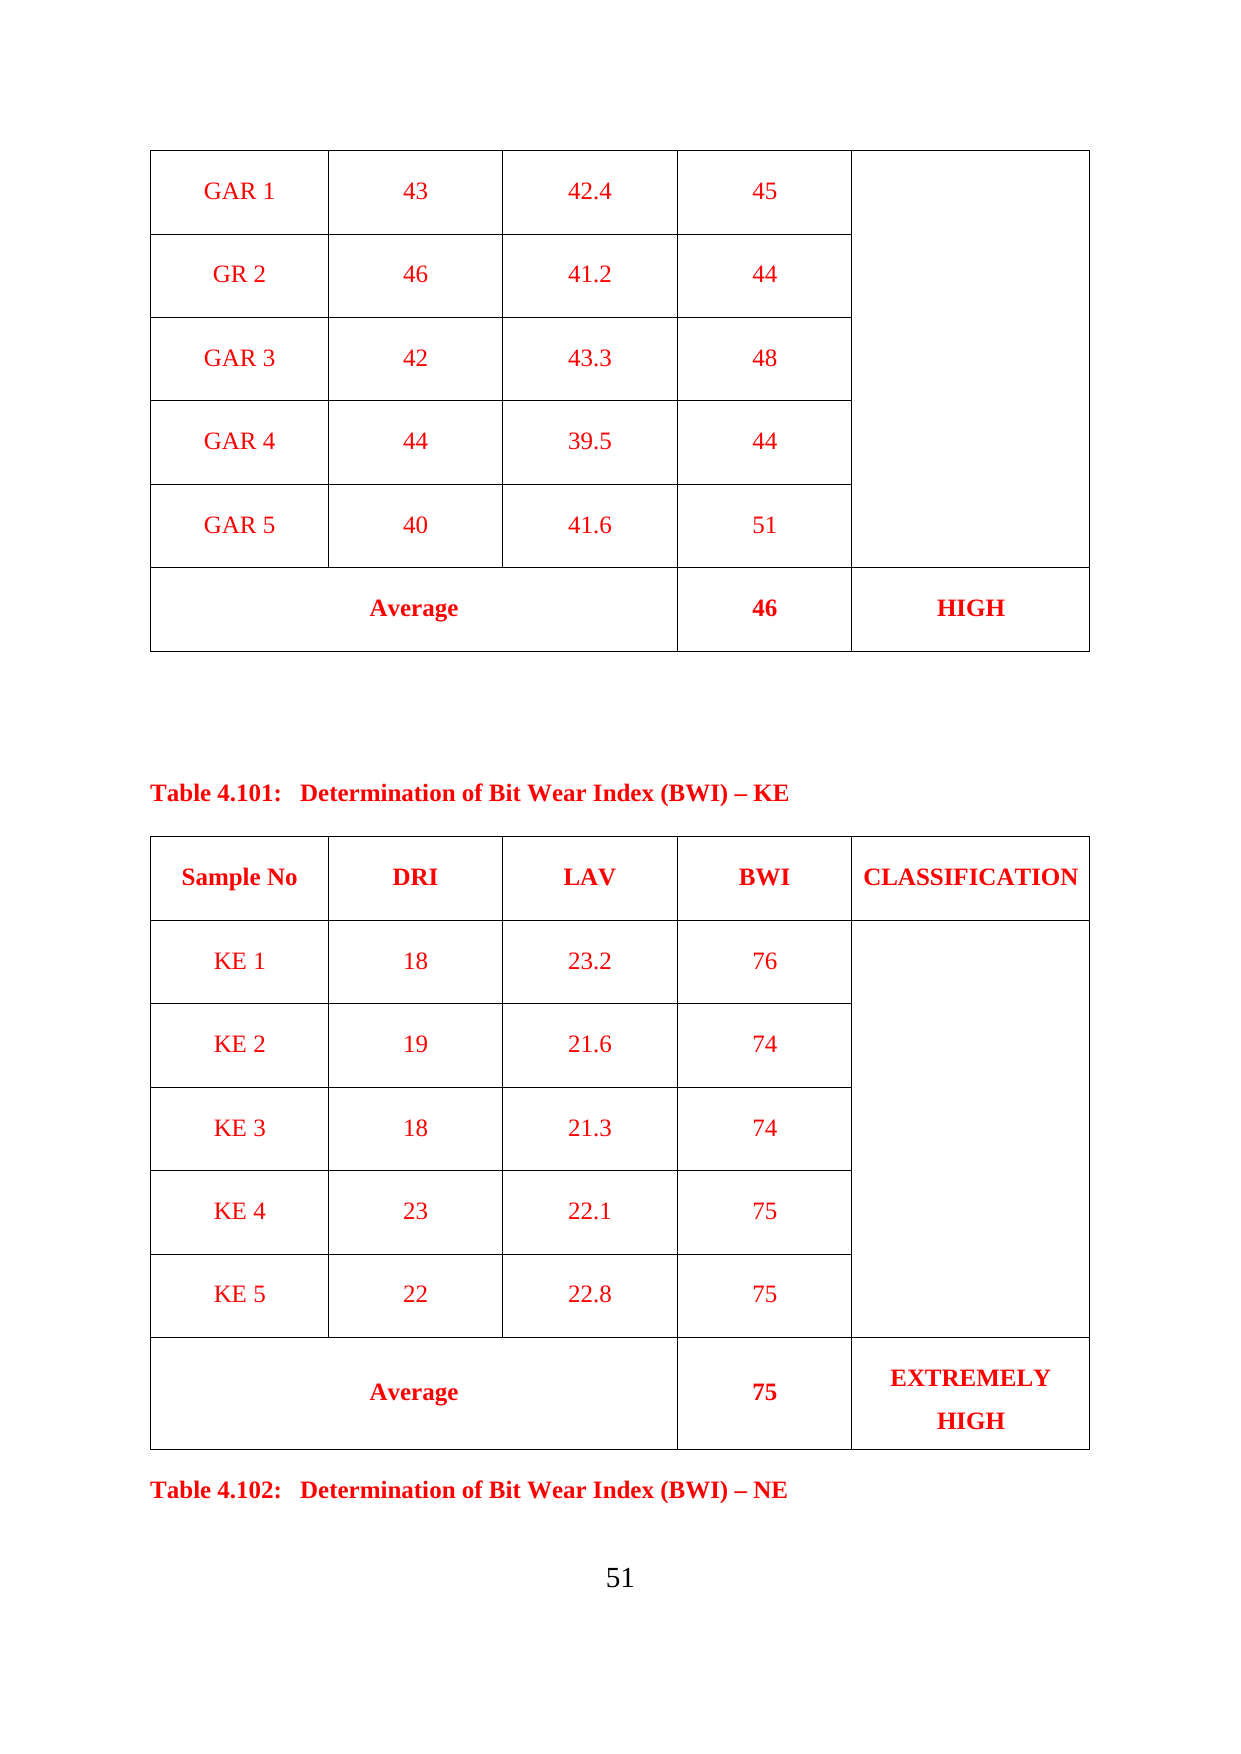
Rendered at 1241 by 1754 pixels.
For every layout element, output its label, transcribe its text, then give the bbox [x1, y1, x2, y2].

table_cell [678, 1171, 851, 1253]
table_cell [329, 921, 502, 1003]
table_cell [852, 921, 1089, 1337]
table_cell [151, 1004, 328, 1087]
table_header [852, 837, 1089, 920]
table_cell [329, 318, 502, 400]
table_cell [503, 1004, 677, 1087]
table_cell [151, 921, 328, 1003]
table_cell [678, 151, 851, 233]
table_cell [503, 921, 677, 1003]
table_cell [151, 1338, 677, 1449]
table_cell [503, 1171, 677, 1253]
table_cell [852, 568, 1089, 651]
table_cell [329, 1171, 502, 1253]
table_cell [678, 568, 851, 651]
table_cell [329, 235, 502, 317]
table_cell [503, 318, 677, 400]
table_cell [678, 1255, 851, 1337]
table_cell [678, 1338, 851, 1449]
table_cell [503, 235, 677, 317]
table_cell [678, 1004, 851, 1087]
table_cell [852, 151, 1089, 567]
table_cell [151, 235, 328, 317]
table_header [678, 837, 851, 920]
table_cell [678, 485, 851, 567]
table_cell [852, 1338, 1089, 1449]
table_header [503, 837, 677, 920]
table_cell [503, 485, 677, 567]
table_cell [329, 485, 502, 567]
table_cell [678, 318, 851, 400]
text Table 4.101: Determination of Bit Wear Index (BWI) – KE [150, 778, 1090, 807]
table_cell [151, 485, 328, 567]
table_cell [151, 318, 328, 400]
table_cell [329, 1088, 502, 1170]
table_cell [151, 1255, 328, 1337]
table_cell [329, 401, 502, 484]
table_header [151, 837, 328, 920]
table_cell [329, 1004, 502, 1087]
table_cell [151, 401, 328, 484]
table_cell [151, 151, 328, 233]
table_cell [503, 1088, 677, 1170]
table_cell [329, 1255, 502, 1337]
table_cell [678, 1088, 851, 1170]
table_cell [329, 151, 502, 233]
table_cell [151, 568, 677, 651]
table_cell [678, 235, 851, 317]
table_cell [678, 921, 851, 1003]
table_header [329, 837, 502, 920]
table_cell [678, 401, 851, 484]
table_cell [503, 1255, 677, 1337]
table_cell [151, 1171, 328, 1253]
text Table 4.102: Determination of Bit Wear Index (BWI) – NE [150, 1475, 1090, 1504]
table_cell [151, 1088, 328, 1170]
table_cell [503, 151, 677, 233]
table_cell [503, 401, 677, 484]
